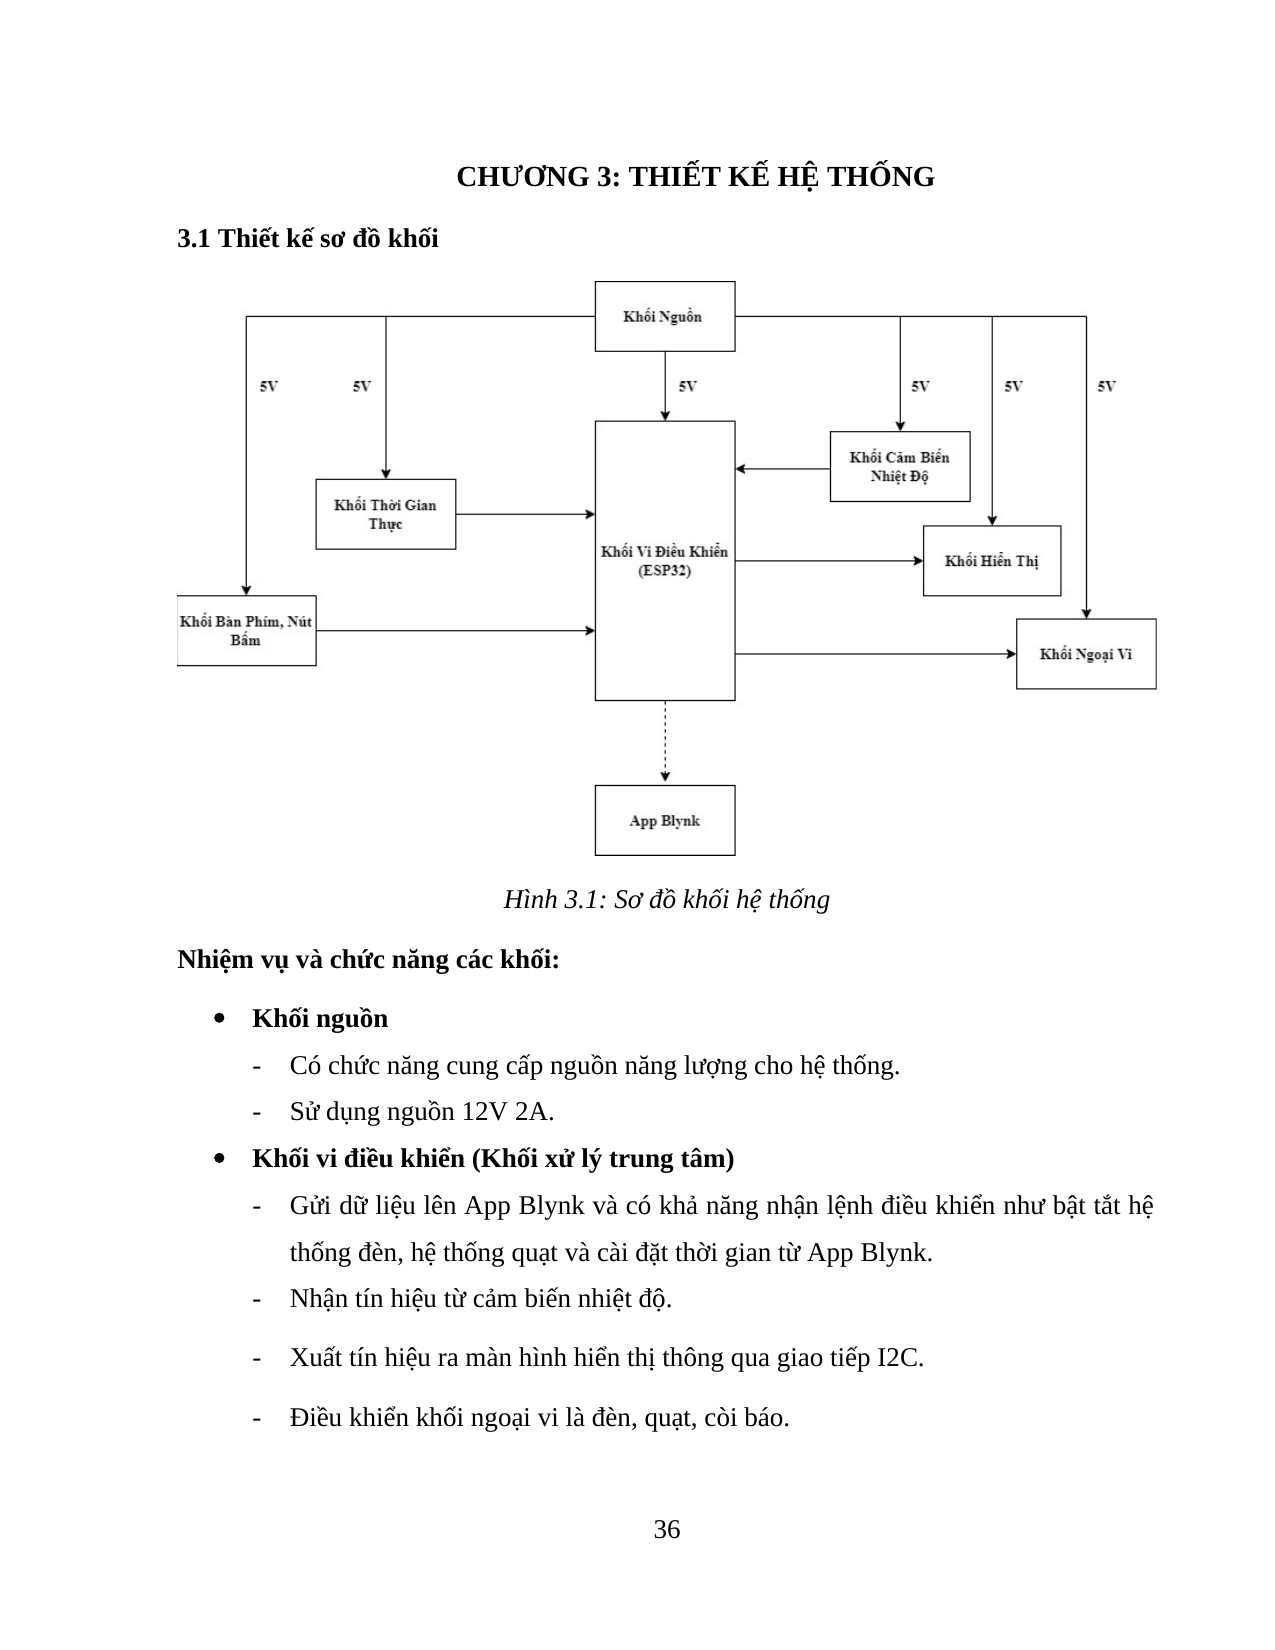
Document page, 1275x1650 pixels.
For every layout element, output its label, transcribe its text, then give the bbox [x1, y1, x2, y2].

text CHƯƠNG 3: THIẾT KẾ HỆ THỐNG [177, 159, 1156, 193]
list Khối vi điều khiển (Khối xử lý trung tâm) [214, 1142, 1156, 1173]
list Điều khiển khối ngoại vi là đèn, quạt, còi báo. [252, 1401, 1156, 1432]
list Nhận tín hiệu từ cảm biến nhiệt độ. [252, 1282, 1156, 1313]
list Có chức năng cung cấp nguồn năng lượng cho hệ thống. [252, 1049, 1156, 1080]
list Sử dụng nguồn 12V 2A. [252, 1095, 1156, 1127]
text Nhiệm vụ và chức năng các khối: [177, 943, 1156, 974]
list Xuất tín hiệu ra màn hình hiển thị thông qua giao tiếp I2C. [252, 1341, 1156, 1373]
list Khối nguồn [214, 1002, 1156, 1033]
list Gửi dữ liệu lên App Blynk và có khả năng nhận lệnh điều khiển như bật tắt hệ thống đèn, hệ thống quạt và cài đặt thời gian từ App Blynk. [252, 1189, 1156, 1267]
picture [177, 281, 1157, 856]
subtitle 3.1 Thiết kế sơ đồ khối [177, 222, 1156, 253]
